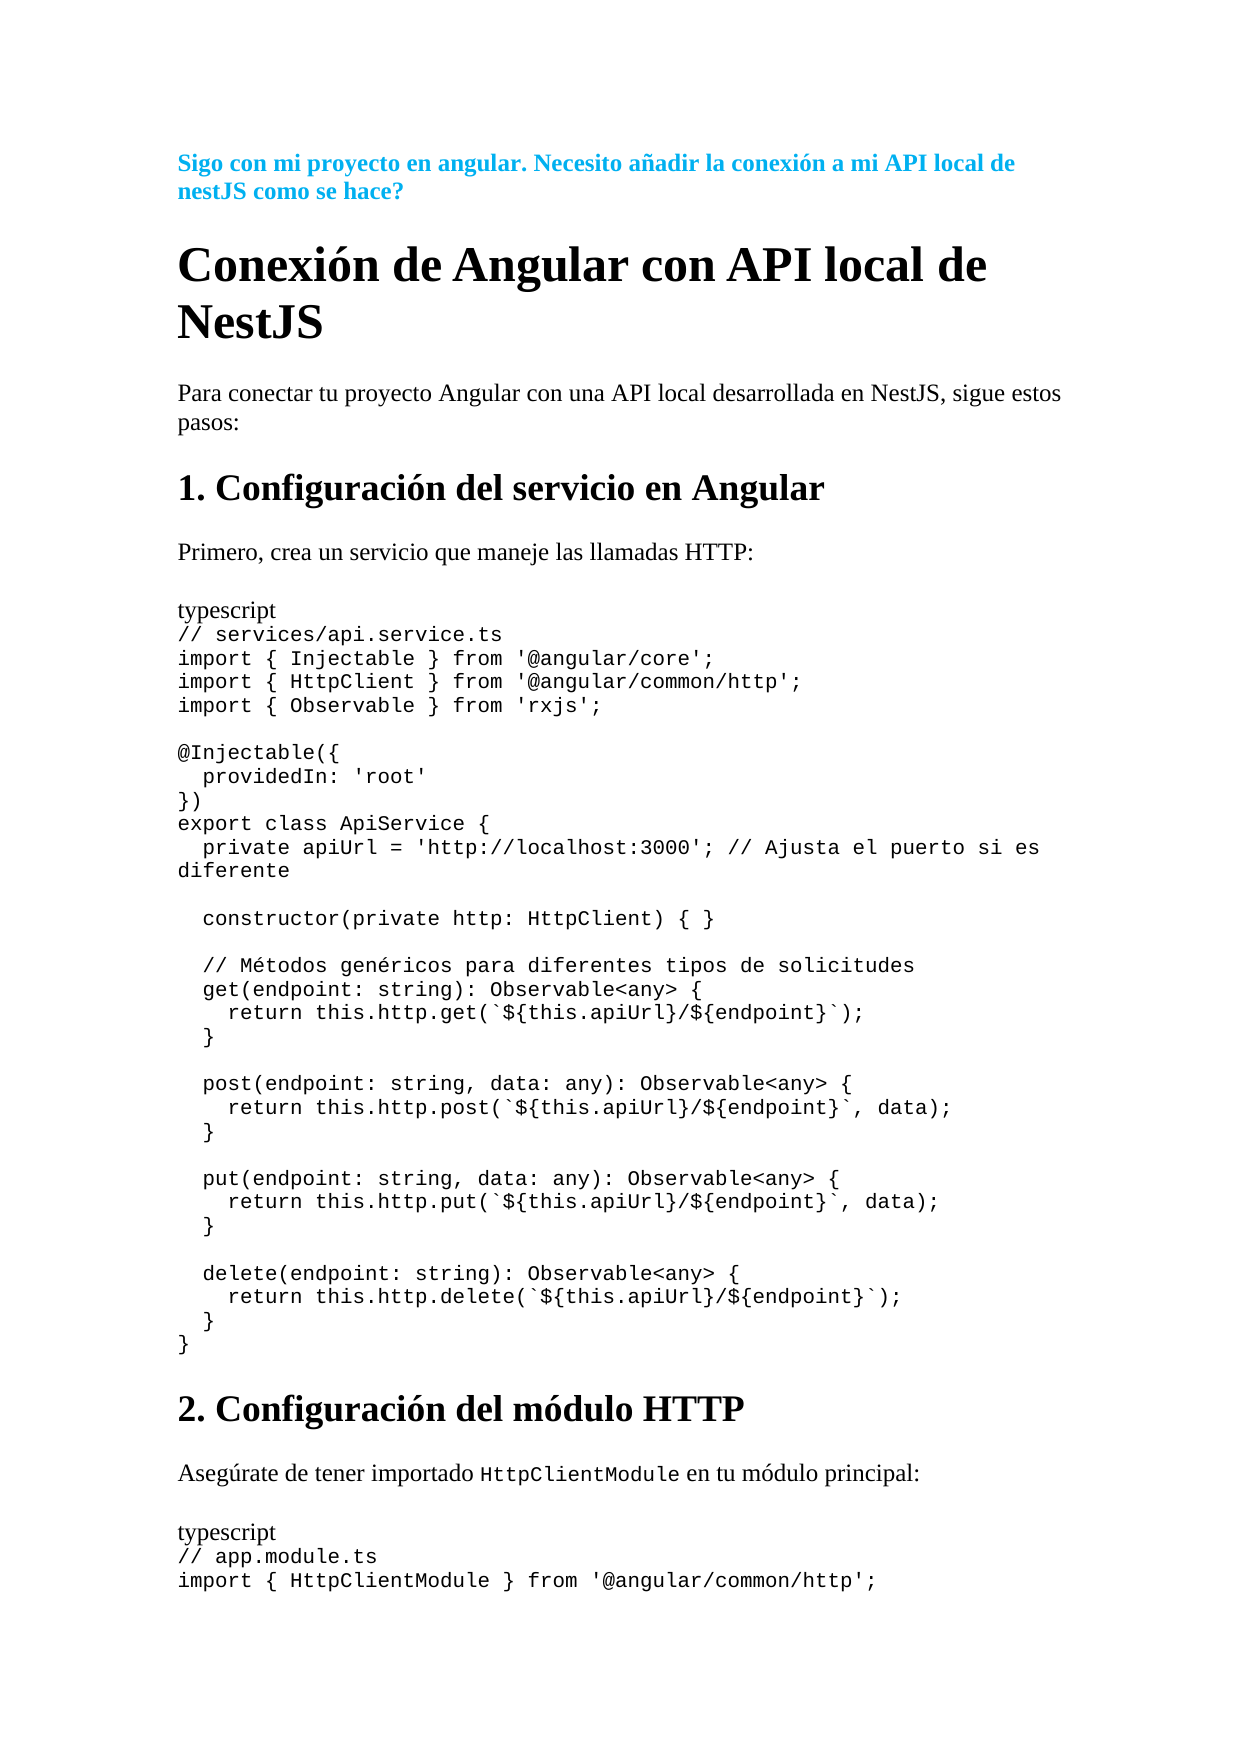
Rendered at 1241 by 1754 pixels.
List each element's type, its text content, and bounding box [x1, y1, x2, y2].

text // Métodos genéricos para diferentes tipos de solicitudes [177, 955, 1063, 979]
text Primero, crea un servicio que maneje las llamadas HTTP: [177, 537, 1063, 566]
text import { HttpClientModule } from '@angular/common/http'; [177, 1570, 1063, 1593]
text delete(endpoint: string): Observable<any> { [177, 1262, 1063, 1286]
text } [177, 1121, 1063, 1144]
text return this.http.get(`${this.apiUrl}/${endpoint}`); [177, 1002, 1063, 1026]
text } [177, 1215, 1063, 1239]
text post(endpoint: string, data: any): Observable<any> { [177, 1073, 1063, 1097]
text constructor(private http: HttpClient) { } [177, 908, 1063, 931]
text get(endpoint: string): Observable<any> { [177, 979, 1063, 1002]
text } [177, 1310, 1063, 1333]
text typescript [177, 1517, 1063, 1546]
text typescript [177, 595, 1063, 624]
text 1. Configuración del servicio en Angular [177, 465, 1063, 508]
text // services/api.service.ts [177, 624, 1063, 648]
text Sigo con mi proyecto en angular. Necesito añadir la conexión a mi API local de nestJS como se hace? [177, 148, 1063, 205]
text Asegúrate de tener importado HttpClientModule en tu módulo principal: [177, 1458, 1063, 1488]
text @Injectable({ [177, 742, 1063, 766]
text return this.http.post(`${this.apiUrl}/${endpoint}`, data); [177, 1097, 1063, 1121]
text providedIn: 'root' [177, 766, 1063, 789]
text put(endpoint: string, data: any): Observable<any> { [177, 1168, 1063, 1192]
text export class ApiService { [177, 813, 1063, 837]
text return this.http.delete(`${this.apiUrl}/${endpoint}`); [177, 1286, 1063, 1310]
text Para conectar tu proyecto Angular con una API local desarrollada en NestJS, sigue estos pasos: [177, 378, 1063, 436]
text 2. Configuración del módulo HTTP [177, 1386, 1063, 1429]
text }) [177, 789, 1063, 813]
text import { Injectable } from '@angular/core'; [177, 648, 1063, 671]
text return this.http.put(`${this.apiUrl}/${endpoint}`, data); [177, 1192, 1063, 1215]
text private apiUrl = 'http://localhost:3000'; // Ajusta el puerto si es diferente [177, 837, 1063, 884]
text Conexión de Angular con API local de NestJS [177, 234, 1063, 349]
text } [177, 1333, 1063, 1357]
text import { Observable } from 'rxjs'; [177, 695, 1063, 719]
text } [177, 1026, 1063, 1050]
text import { HttpClient } from '@angular/common/http'; [177, 671, 1063, 695]
text // app.module.ts [177, 1546, 1063, 1570]
